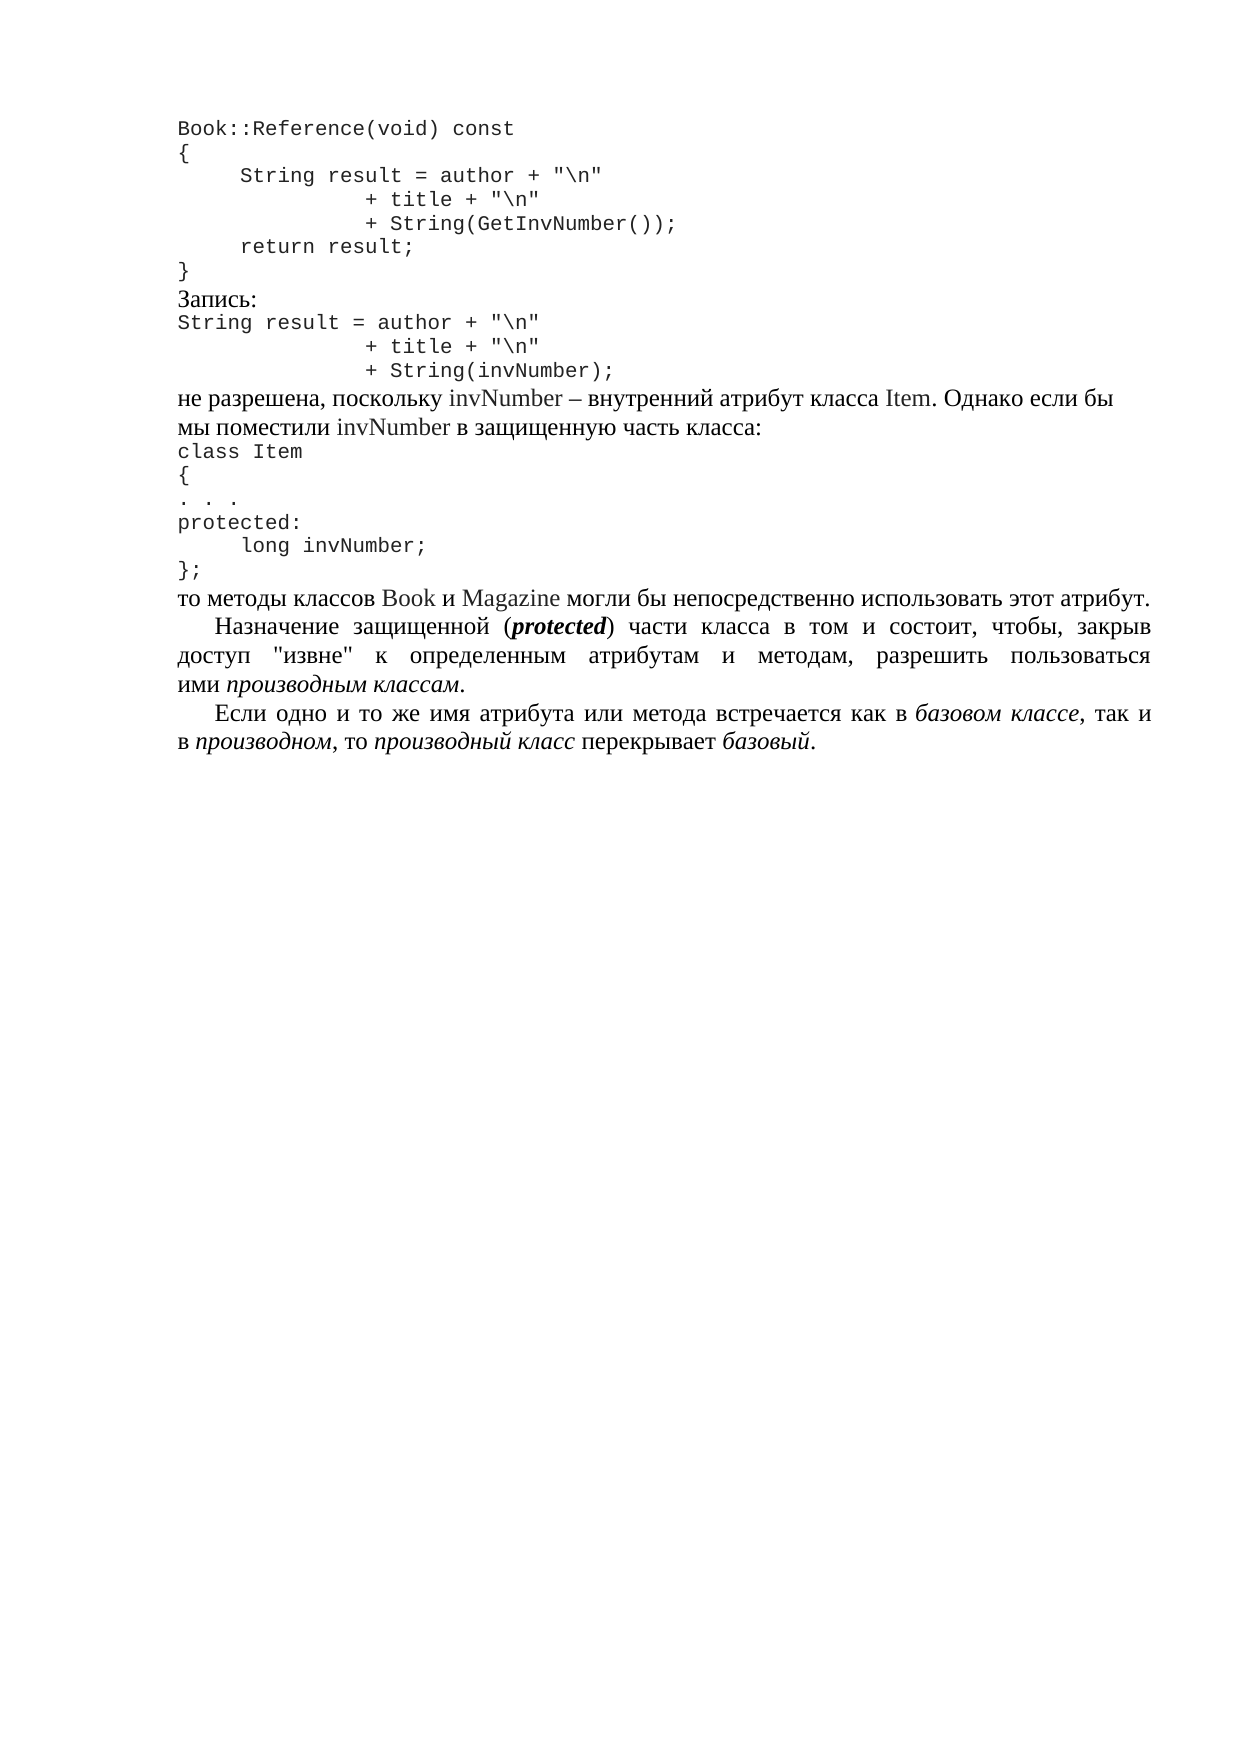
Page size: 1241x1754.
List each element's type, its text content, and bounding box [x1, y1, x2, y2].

text + String(GetInvNumber()); [177, 213, 1152, 236]
text }; [177, 559, 1152, 583]
text Назначение защищенной (protected) части класса в том и состоит, чтобы, закрыв доступ "извне" к определенным атрибутам и методам, разрешить пользоваться ими производным классам. [177, 611, 1152, 698]
text class Item [177, 441, 1152, 464]
text String result = author + "\n" [177, 312, 1152, 336]
text + String(invNumber); [177, 360, 1152, 383]
text String result = author + "\n" [177, 165, 1152, 189]
text Если одно и то же имя атрибута или метода встречается как в базовом классе, так и в производном, то производный класс перекрывает базовый. [177, 698, 1152, 755]
text return result; [177, 236, 1152, 260]
text не разрешена, поскольку invNumber – внутренний атрибут класса Item. Однако если бы мы поместили invNumber в защищенную часть класса: [177, 383, 1152, 441]
text } [177, 260, 1152, 284]
text + title + "\n" [177, 336, 1152, 360]
text { [177, 142, 1152, 165]
text . . . [177, 488, 1152, 512]
text Запись: [177, 284, 1152, 312]
text + title + "\n" [177, 189, 1152, 213]
text Book::Reference(void) const [177, 118, 1152, 142]
text { [177, 464, 1152, 488]
text protected: [177, 512, 1152, 535]
text то методы классов Book и Magazine могли бы непосредственно использовать этот атрибут. [177, 583, 1152, 611]
text long invNumber; [177, 535, 1152, 559]
